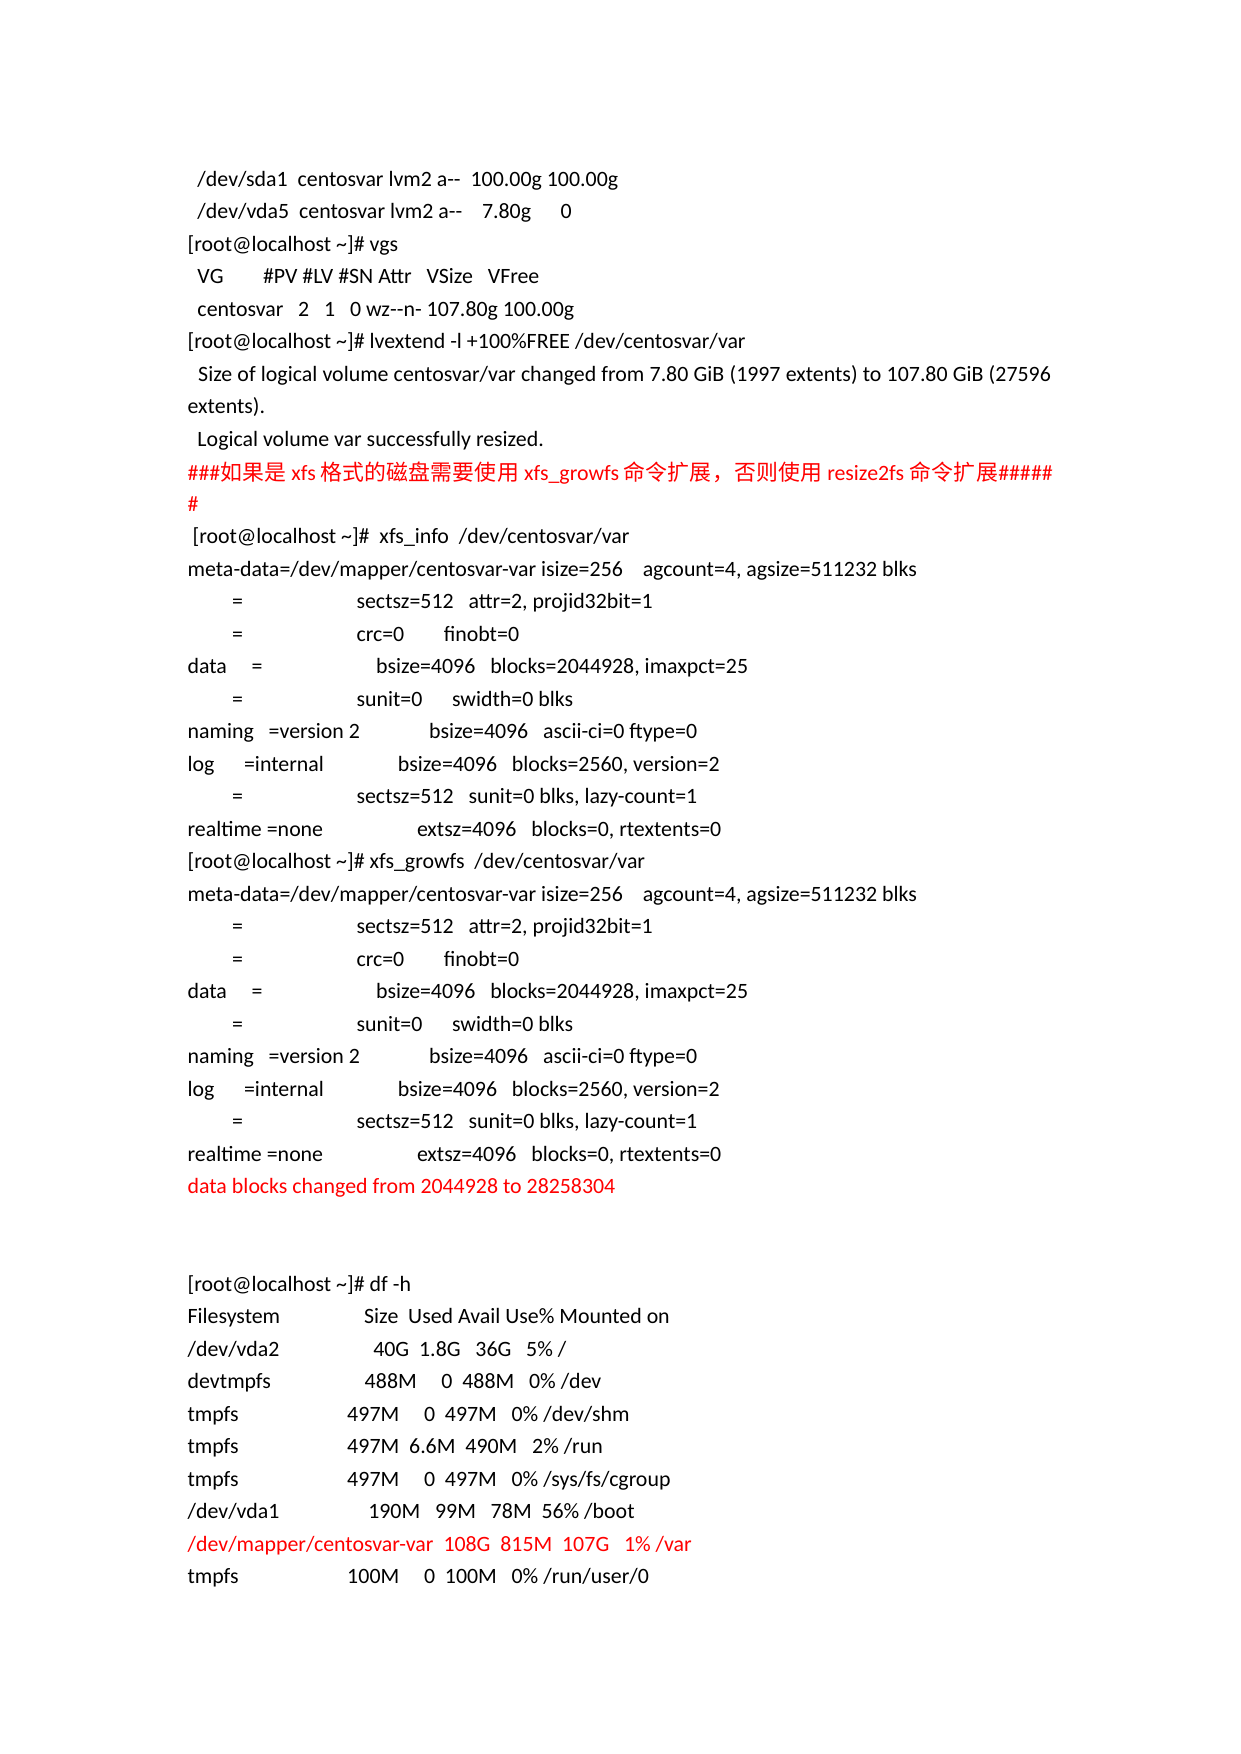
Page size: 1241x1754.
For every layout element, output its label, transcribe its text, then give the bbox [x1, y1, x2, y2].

text = sectsz=512 sunit=0 blks, lazy-count=1 [187, 779, 1053, 812]
text tmpfs 497M 0 497M 0% /dev/shm [187, 1397, 1053, 1429]
text [root@localhost ~]# lvextend -l +100%FREE /dev/centosvar/var [187, 324, 1053, 357]
text VG #PV #LV #SN Attr VSize VFree [187, 259, 1053, 292]
text data blocks changed from 2044928 to 28258304 [187, 1169, 1053, 1202]
text realtime =none extsz=4096 blocks=0, rtextents=0 [187, 812, 1053, 844]
text /dev/vda2 40G 1.8G 36G 5% / [187, 1332, 1053, 1364]
text meta-data=/dev/mapper/centosvar-var isize=256 agcount=4, agsize=511232 blks [187, 877, 1053, 909]
text log =internal bsize=4096 blocks=2560, version=2 [187, 1072, 1053, 1104]
text naming =version 2 bsize=4096 ascii-ci=0 ftype=0 [187, 1039, 1053, 1072]
text = sectsz=512 attr=2, projid32bit=1 [187, 584, 1053, 617]
text tmpfs 100M 0 100M 0% /run/user/0 [187, 1559, 1053, 1592]
text = sectsz=512 attr=2, projid32bit=1 [187, 909, 1053, 942]
text ###如果是xfs格式的磁盘需要使用xfs_growfs命令扩展，否则使用resize2fs 命令扩展###### [187, 454, 1053, 519]
text devtmpfs 488M 0 488M 0% /dev [187, 1364, 1053, 1397]
text realtime =none extsz=4096 blocks=0, rtextents=0 [187, 1137, 1053, 1169]
text = crc=0 finobt=0 [187, 617, 1053, 649]
text = crc=0 finobt=0 [187, 942, 1053, 974]
text [root@localhost ~]# xfs_info /dev/centosvar/var [187, 519, 1053, 552]
text meta-data=/dev/mapper/centosvar-var isize=256 agcount=4, agsize=511232 blks [187, 552, 1053, 584]
text tmpfs 497M 0 497M 0% /sys/fs/cgroup [187, 1462, 1053, 1494]
text log =internal bsize=4096 blocks=2560, version=2 [187, 747, 1053, 779]
text Filesystem Size Used Avail Use% Mounted on [187, 1299, 1053, 1332]
text [root@localhost ~]# xfs_growfs /dev/centosvar/var [187, 844, 1053, 877]
text /dev/vda1 190M 99M 78M 56% /boot [187, 1494, 1053, 1527]
text tmpfs 497M 6.6M 490M 2% /run [187, 1429, 1053, 1462]
text data = bsize=4096 blocks=2044928, imaxpct=25 [187, 649, 1053, 682]
text data = bsize=4096 blocks=2044928, imaxpct=25 [187, 974, 1053, 1007]
text [root@localhost ~]# df -h [187, 1267, 1053, 1299]
text = sunit=0 swidth=0 blks [187, 682, 1053, 714]
text Logical volume var successfully resized. [187, 422, 1053, 454]
text centosvar 2 1 0 wz--n- 107.80g 100.00g [187, 292, 1053, 324]
text naming =version 2 bsize=4096 ascii-ci=0 ftype=0 [187, 714, 1053, 747]
text = sunit=0 swidth=0 blks [187, 1007, 1053, 1039]
text /dev/vda5 centosvar lvm2 a-- 7.80g 0 [187, 194, 1053, 227]
text [root@localhost ~]# vgs [187, 227, 1053, 259]
text Size of logical volume centosvar/var changed from 7.80 GiB (1997 extents) to 107.80 GiB (27596 extents). [187, 357, 1053, 422]
text = sectsz=512 sunit=0 blks, lazy-count=1 [187, 1104, 1053, 1137]
text /dev/sda1 centosvar lvm2 a-- 100.00g 100.00g [187, 162, 1053, 194]
text /dev/mapper/centosvar-var 108G 815M 107G 1% /var [187, 1527, 1053, 1559]
